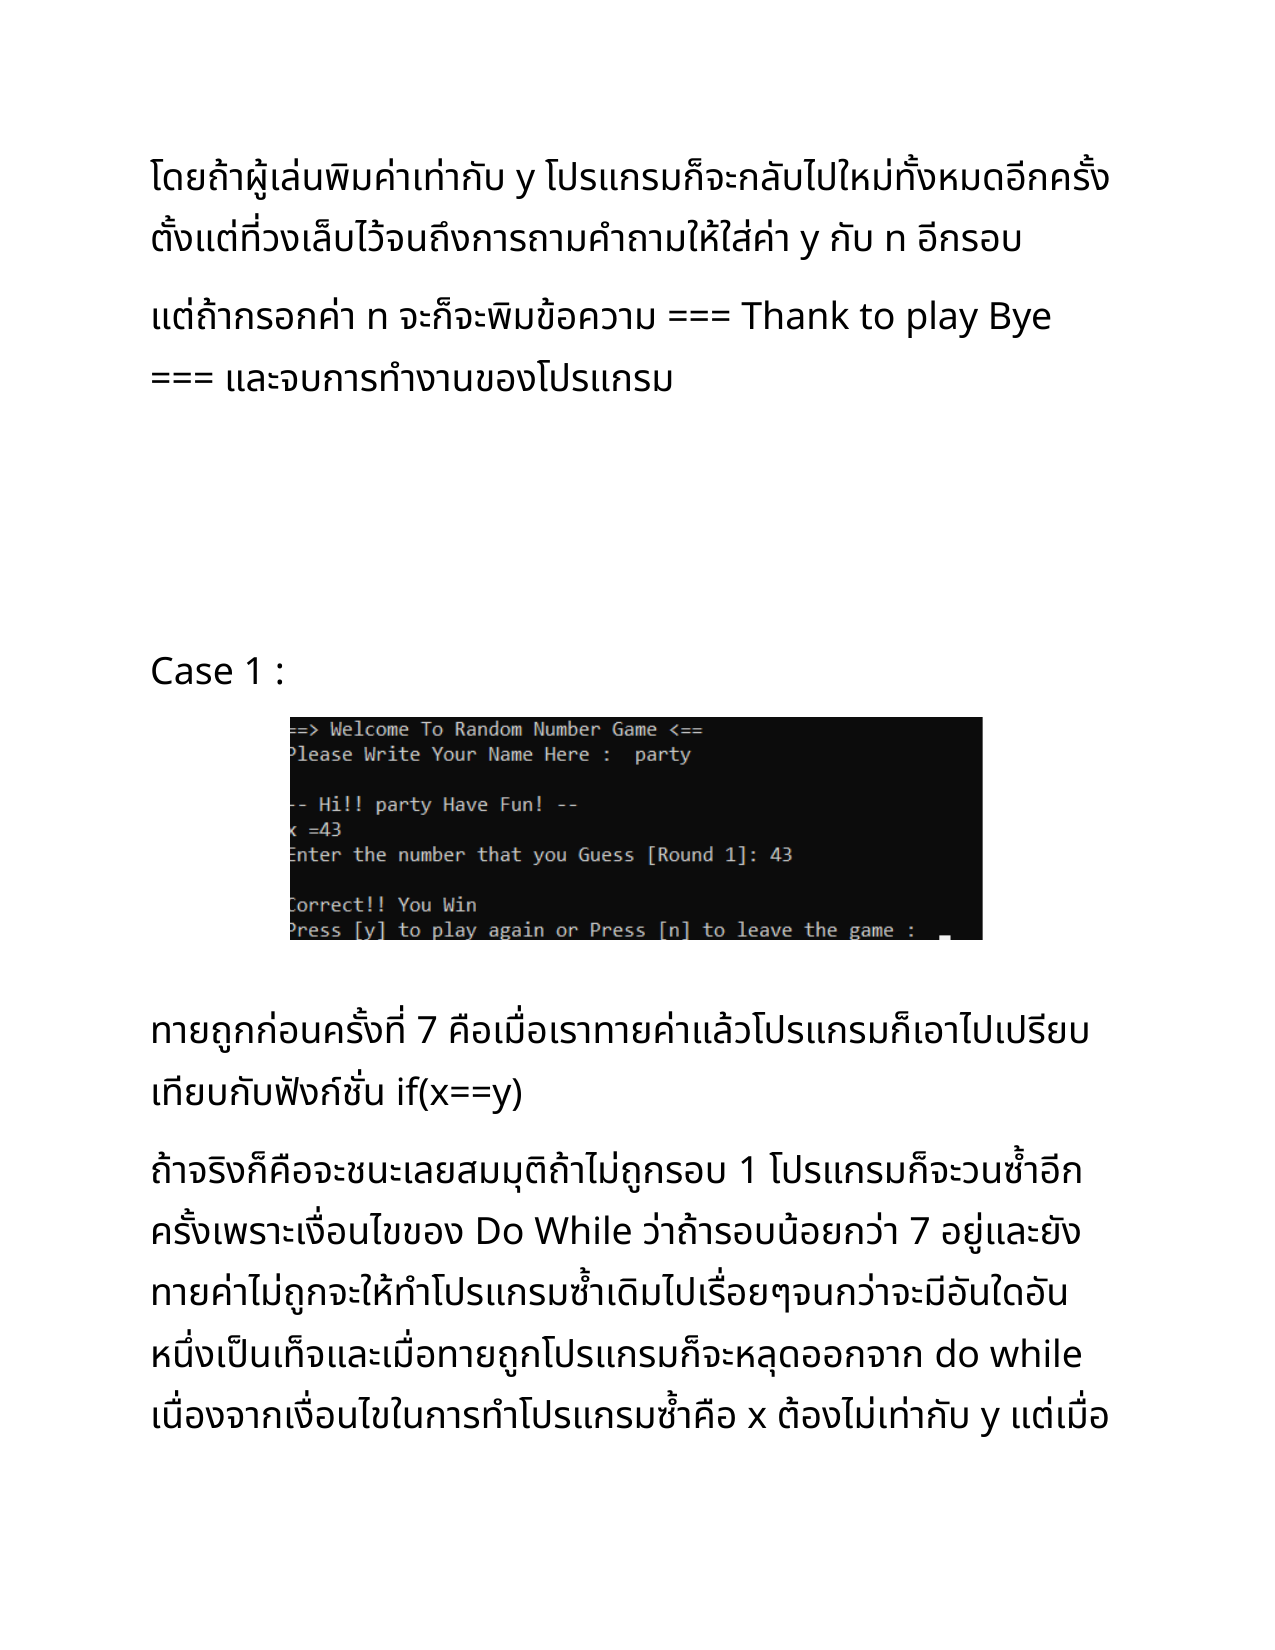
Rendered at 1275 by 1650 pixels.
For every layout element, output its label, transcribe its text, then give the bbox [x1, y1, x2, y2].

picture [290, 1197, 980, 1648]
text ทายถูกก่อนครั้งที่ 7 คือเมื่อเราทายค่าแล้วโปรแกรมก็เอาไปเปรียบเทียบกับฟังก์ชั่น if(x==y) [150, 150, 1125, 268]
text ถ้าจริงก็คือจะชนะเลยสมมุติถ้าไม่ถูกรอบ 1 โปรแกรมก็จะวนซ้ำอีกครั้งเพราะเงื่อนไขของ Do While ว่าถ้ารอบน้อยกว่า 7 อยู่และยังทายค่าไม่ถูกจะให้ทำโปรแกรมซ้ำเดิมไปเรื่อยๆจนกว่าจะมีอันใดอันหนึ่งเป็นเท็จและเมื่อทายถูกโปรแกรมก็จะหลุดออกจาก do while เนื่องจากเงื่อนไขในการทำโปรแกรมซ้ำคือ x ต้องไม่เท่ากับ y แต่เมื่อทายถูกแล้วทำให้เงื่อนไขนี่เป็นเท็จจากตรรกศาสตร์เรื่องค่าความจริงของ และ คือเมื่อมีอันใดอันหนึ่งเท็จเงื่อนไขก็จะเป็นเท็จทันทีและหลังจากนั้นก็จะทำ do while อีกอันหนึ่งที่ให้พิมค่า y หรือ n เมื่อพิม y ทำโปรแกรมต่อพิม n จบโปรแกรม [150, 289, 1125, 837]
text Case2 : [980, 1361, 1125, 1412]
text Case2 : [150, 1361, 290, 1412]
